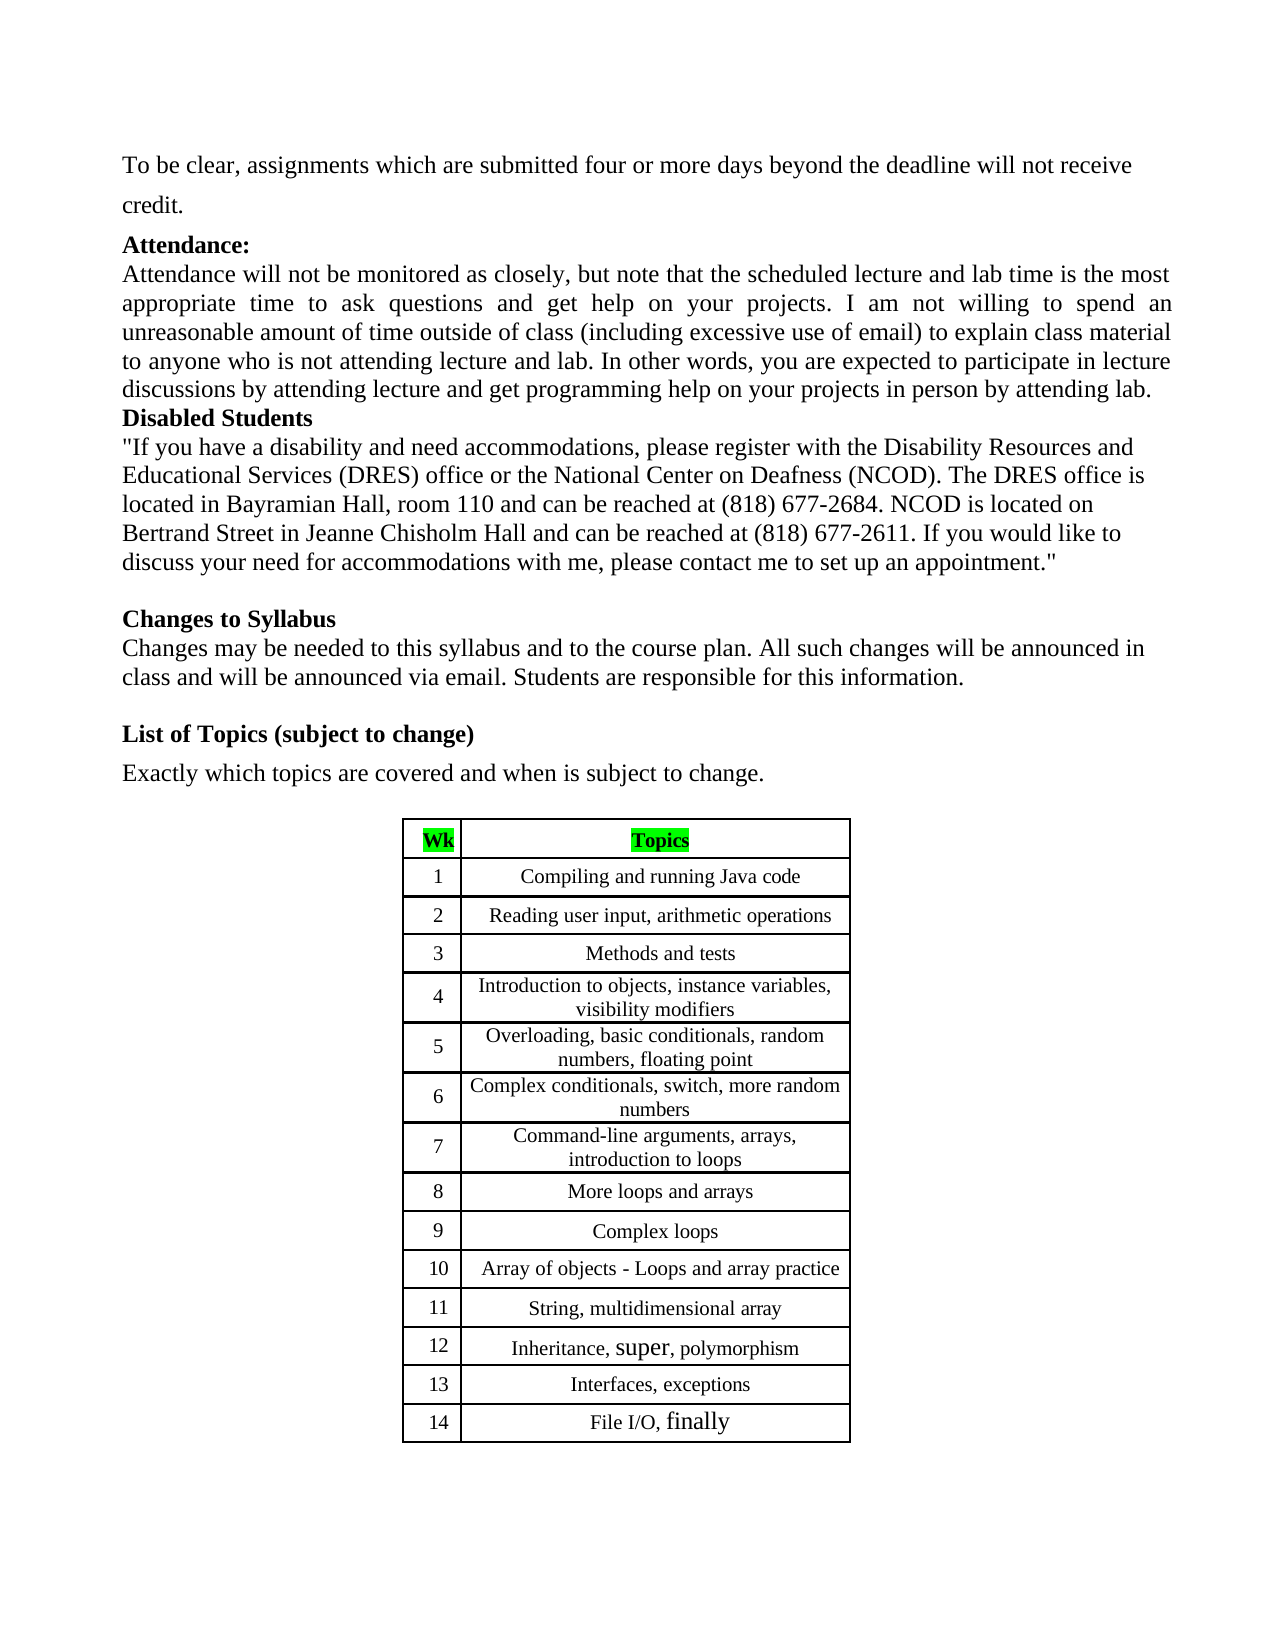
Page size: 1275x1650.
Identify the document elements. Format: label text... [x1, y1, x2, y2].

text To be clear, assignments which are submitted four or more days beyond the deadline will not receive credit. [122, 150, 1179, 219]
table_cell 10 [404, 1251, 460, 1287]
table_cell 9 [404, 1212, 460, 1248]
table_cell 8 [404, 1174, 460, 1210]
subtitle List of Topics (subject to change) [122, 719, 1202, 748]
text Exactly which topics are covered and when is subject to change. [122, 758, 1202, 787]
table_cell Introduction to objects, instance variables, visibility modifiers [462, 974, 849, 1021]
text Changes may be needed to this syllabus and to the course plan. All such changes will be announced in class and will be announced via email. Students are responsible for this information. [122, 633, 1179, 690]
subtitle Disabled Students [122, 403, 1202, 432]
table_cell Complex loops [462, 1212, 849, 1248]
table_cell 6 [404, 1074, 460, 1121]
table_cell 5 [404, 1024, 460, 1071]
table_cell 7 [404, 1124, 460, 1171]
table_cell File I/O, finally [462, 1405, 849, 1441]
table_cell 12 [404, 1328, 460, 1364]
table_cell Reading user input, arithmetic operations [462, 898, 849, 933]
table_cell 2 [404, 898, 460, 933]
table_cell Array of objects - Loops and array practice [462, 1251, 849, 1287]
table_cell Compiling and running Java code [462, 859, 849, 895]
table_cell Methods and tests [462, 935, 849, 971]
subtitle Attendance: [122, 231, 1202, 259]
table_cell Complex conditionals, switch, more random numbers [462, 1074, 849, 1121]
table_cell String, multidimensional array [462, 1289, 849, 1326]
text Attendance will not be monitored as closely, but note that the scheduled lecture and lab time is the most appropriate time to ask questions and get help on your projects. I am not willing to spend an unreasonable amount of time outside of class (including excessive use of email) to explain class material to anyone who is not attending lecture and lab. In other words, you are expected to participate in lecture discussions by attending lecture and get programming help on your projects in person by attending lab. [122, 259, 1172, 403]
table_cell 14 [404, 1405, 460, 1441]
table_cell 1 [404, 859, 460, 895]
table_cell 11 [404, 1289, 460, 1326]
table_cell Inheritance, super, polymorphism [462, 1328, 849, 1364]
subtitle Changes to Syllabus [122, 604, 1202, 633]
table_cell Overloading, basic conditionals, random numbers, floating point [462, 1024, 849, 1071]
table_cell 3 [404, 935, 460, 971]
table_header Topics [462, 820, 849, 857]
text "If you have a disability and need accommodations, please register with the Disability Resources and Educational Services (DRES) office or the National Center on Deafness (NCOD). The DRES office is located in Bayramian Hall, room 110 and can be reached at (818) 677-2684. NCOD is located on Bertrand Street in Jeanne Chisholm Hall and can be reached at (818) 677-2611. If you would like to discuss your need for accommodations with me, please contact me to set up an appointment." [122, 432, 1179, 576]
table_cell Command-line arguments, arrays, introduction to loops [462, 1124, 849, 1171]
table_header Wk [404, 820, 460, 857]
table_cell More loops and arrays [462, 1174, 849, 1210]
table_cell Interfaces, exceptions [462, 1366, 849, 1403]
table_cell 4 [404, 974, 460, 1021]
table_cell 13 [404, 1366, 460, 1403]
